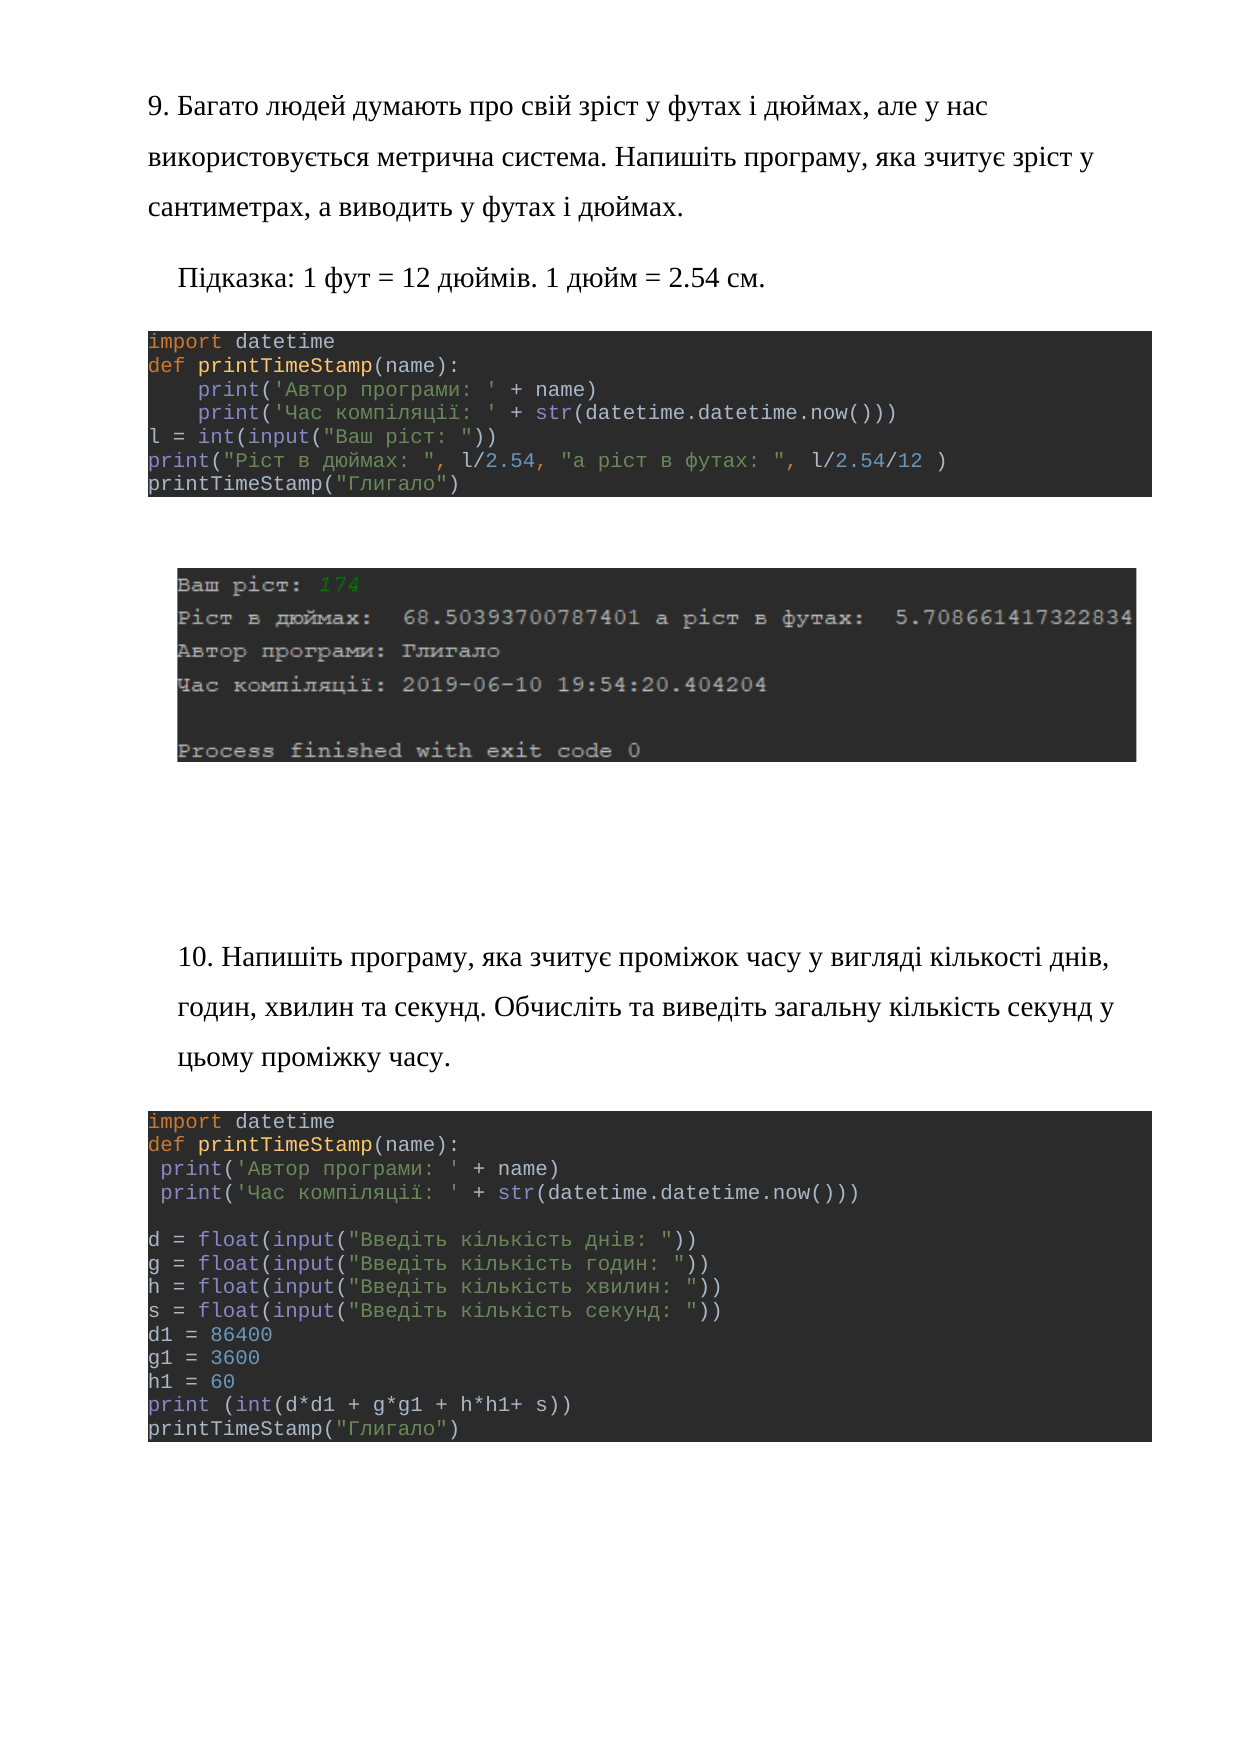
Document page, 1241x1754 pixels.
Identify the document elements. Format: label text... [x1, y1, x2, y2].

text Підказка: 1 фут = 12 дюймів. 1 дюйм = 2.54 см. [177, 260, 1152, 294]
text import datetime def printTimeStamp(name): print('Автор програми: ' + name) print('Час компіляції: ' + str(datetime.datetime.now())) l = int(input("Ваш ріст: ")) print("Ріст в дюймах: ", l/2.54, "а ріст в футах: ", l/2.54/12 ) printTimeStamp("Глигало") [148, 331, 1152, 497]
picture [177, 568, 1137, 762]
text 9. Багато людей думають про свій зріст у футах і дюймах, але у нас використовується метрична система. Напишіть програму, яка зчитує зріст у сантиметрах, а виводить у футах і дюймах. [148, 88, 1152, 223]
text import datetime def printTimeStamp(name): print('Автор програми: ' + name) print('Час компіляції: ' + str(datetime.datetime.now())) d = float(input("Введіть кількість днів: ")) g = float(input("Введіть кількість годин: ")) h = float(input("Введіть кількість хвилин: ")) s = float(input("Введіть кількість секунд: ")) d1 = 86400 g1 = 3600 h1 = 60 print (int(d*d1 + g*g1 + h*h1+ s)) printTimeStamp("Глигало") [148, 1111, 1152, 1442]
text 10. Напишіть програму, яка зчитує проміжок часу у вигляді кількості днів, годин, хвилин та секунд. Обчисліть та виведіть загальну кількість секунд у цьому проміжку часу. [177, 939, 1152, 1073]
